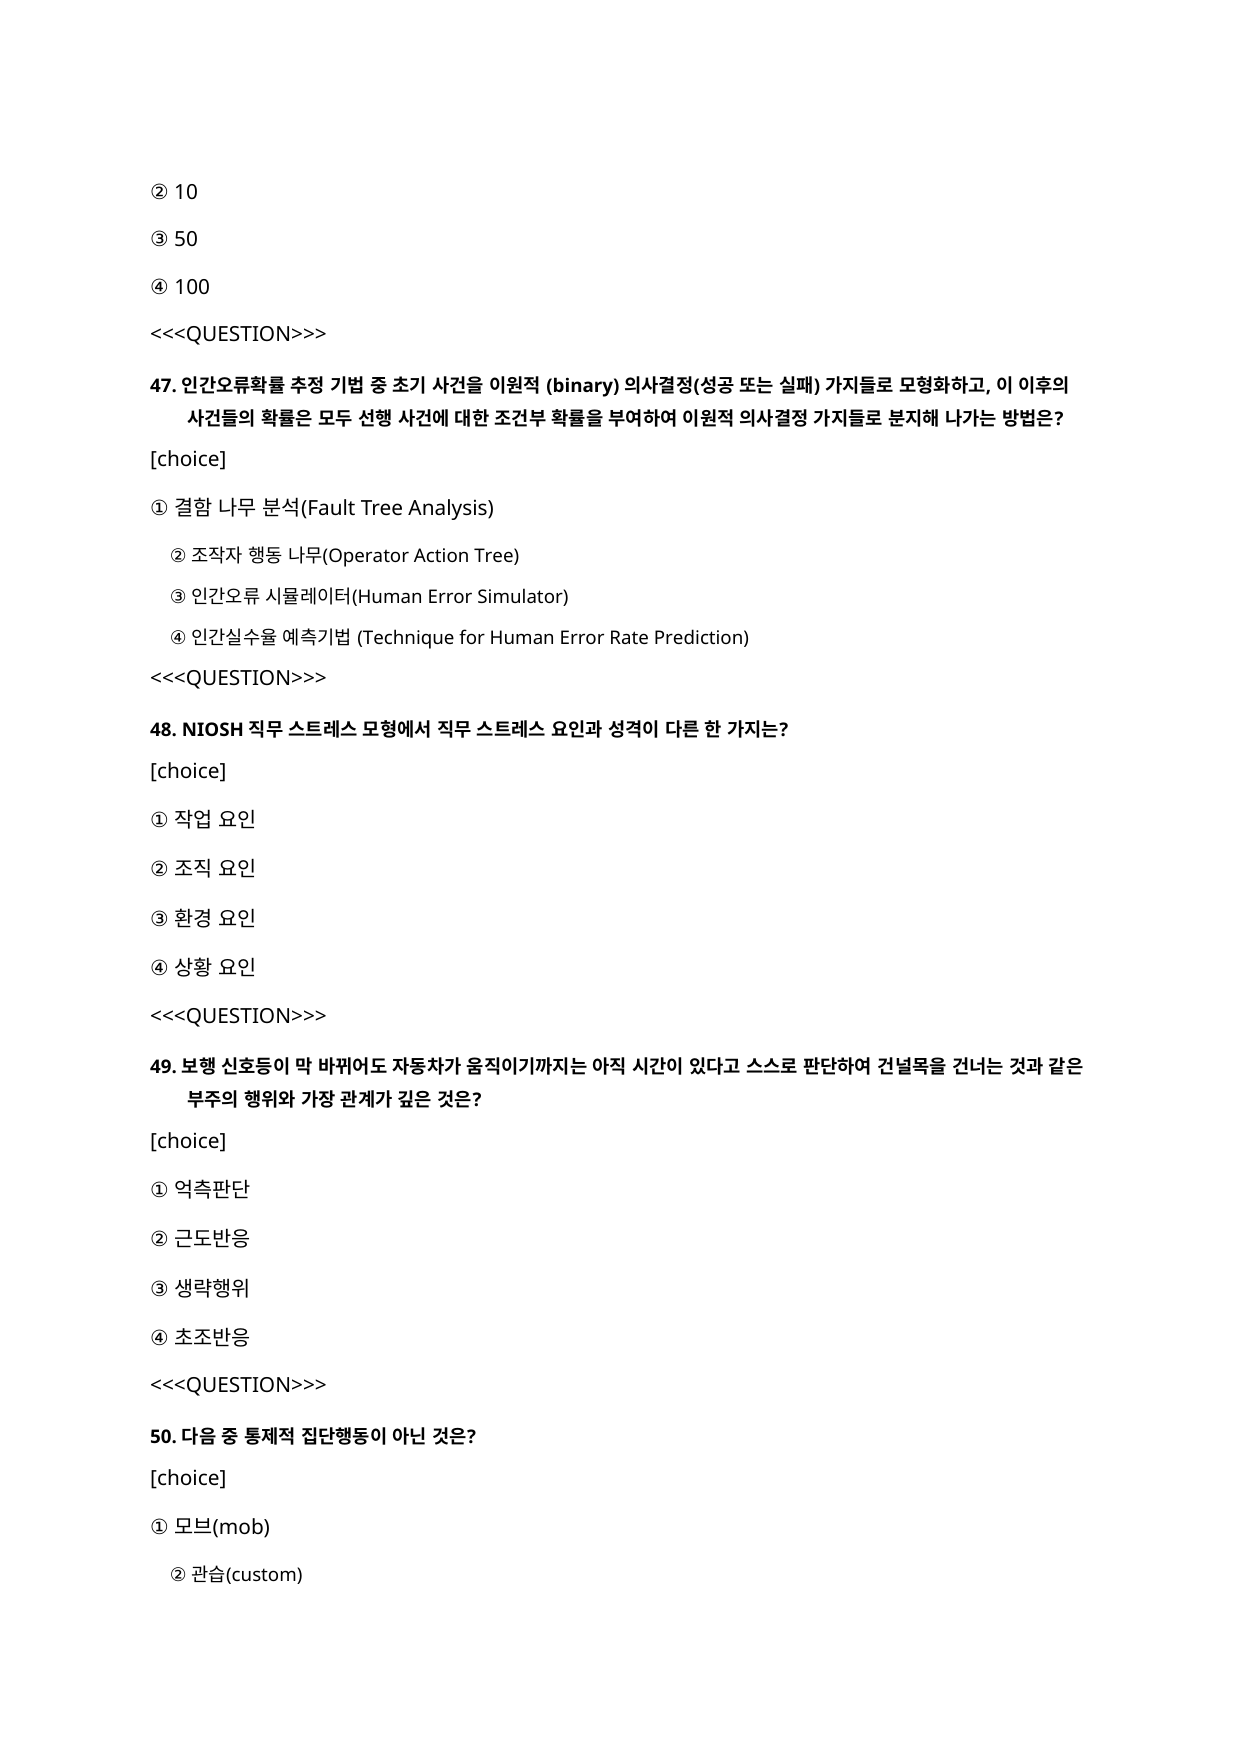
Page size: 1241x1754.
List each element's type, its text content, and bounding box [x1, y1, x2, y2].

text ④ 초조반응 [150, 1321, 1090, 1351]
text ② 근도반응 [150, 1222, 1090, 1253]
text [choice] [150, 1463, 1090, 1491]
text ④ 100 [150, 272, 1090, 300]
text ① 결함 나무 분석(Fault Tree Analysis) [150, 491, 1090, 522]
text ② 조직 요인 [150, 853, 1090, 883]
text 50. 다음 중 통제적 집단행동이 아닌 것은? [150, 1422, 1090, 1449]
text ④ 인간실수율 예측기법 (Technique for Human Error Rate Prediction) [150, 623, 1090, 650]
text ③ 환경 요인 [150, 902, 1090, 932]
text ① 작업 요인 [150, 803, 1090, 833]
text ② 10 [150, 177, 1090, 206]
text ③ 50 [150, 224, 1090, 253]
text <<<QUESTION>>> [150, 1001, 1090, 1029]
text ② 관습(custom) [150, 1559, 1090, 1587]
text ② 조작자 행동 나무(Operator Action Tree) [150, 541, 1090, 568]
text ③ 생략행위 [150, 1272, 1090, 1302]
text ③ 인간오류 시뮬레이터(Human Error Simulator) [150, 582, 1090, 609]
text ④ 상황 요인 [150, 951, 1090, 982]
text <<<QUESTION>>> [150, 1371, 1090, 1399]
text 48. NIOSH 직무 스트레스 모형에서 직무 스트레스 요인과 성격이 다른 한 가지는? [150, 715, 1090, 742]
text 49. 보행 신호등이 막 바뀌어도 자동차가 움직이기까지는 아직 시간이 있다고 스스로 판단하여 건널목을 건너는 것과 같은 부주의 행위와 가장 관계가 깊은 것은? [150, 1052, 1090, 1112]
text [choice] [150, 444, 1090, 472]
text [choice] [150, 756, 1090, 784]
text <<<QUESTION>>> [150, 663, 1090, 692]
text ① 억측판단 [150, 1173, 1090, 1203]
text <<<QUESTION>>> [150, 319, 1090, 347]
text ① 모브(mob) [150, 1510, 1090, 1541]
text [choice] [150, 1126, 1090, 1154]
text 47. 인간오류확률 추정 기법 중 초기 사건을 이원적 (binary) 의사결정(성공 또는 실패) 가지들로 모형화하고, 이 이후의 사건들의 확률은 모두 선행 사건에 대한 조건부 확률을 부여하여 이원적 의사결정 가지들로 분지해 나가는 방법은? [150, 371, 1090, 430]
